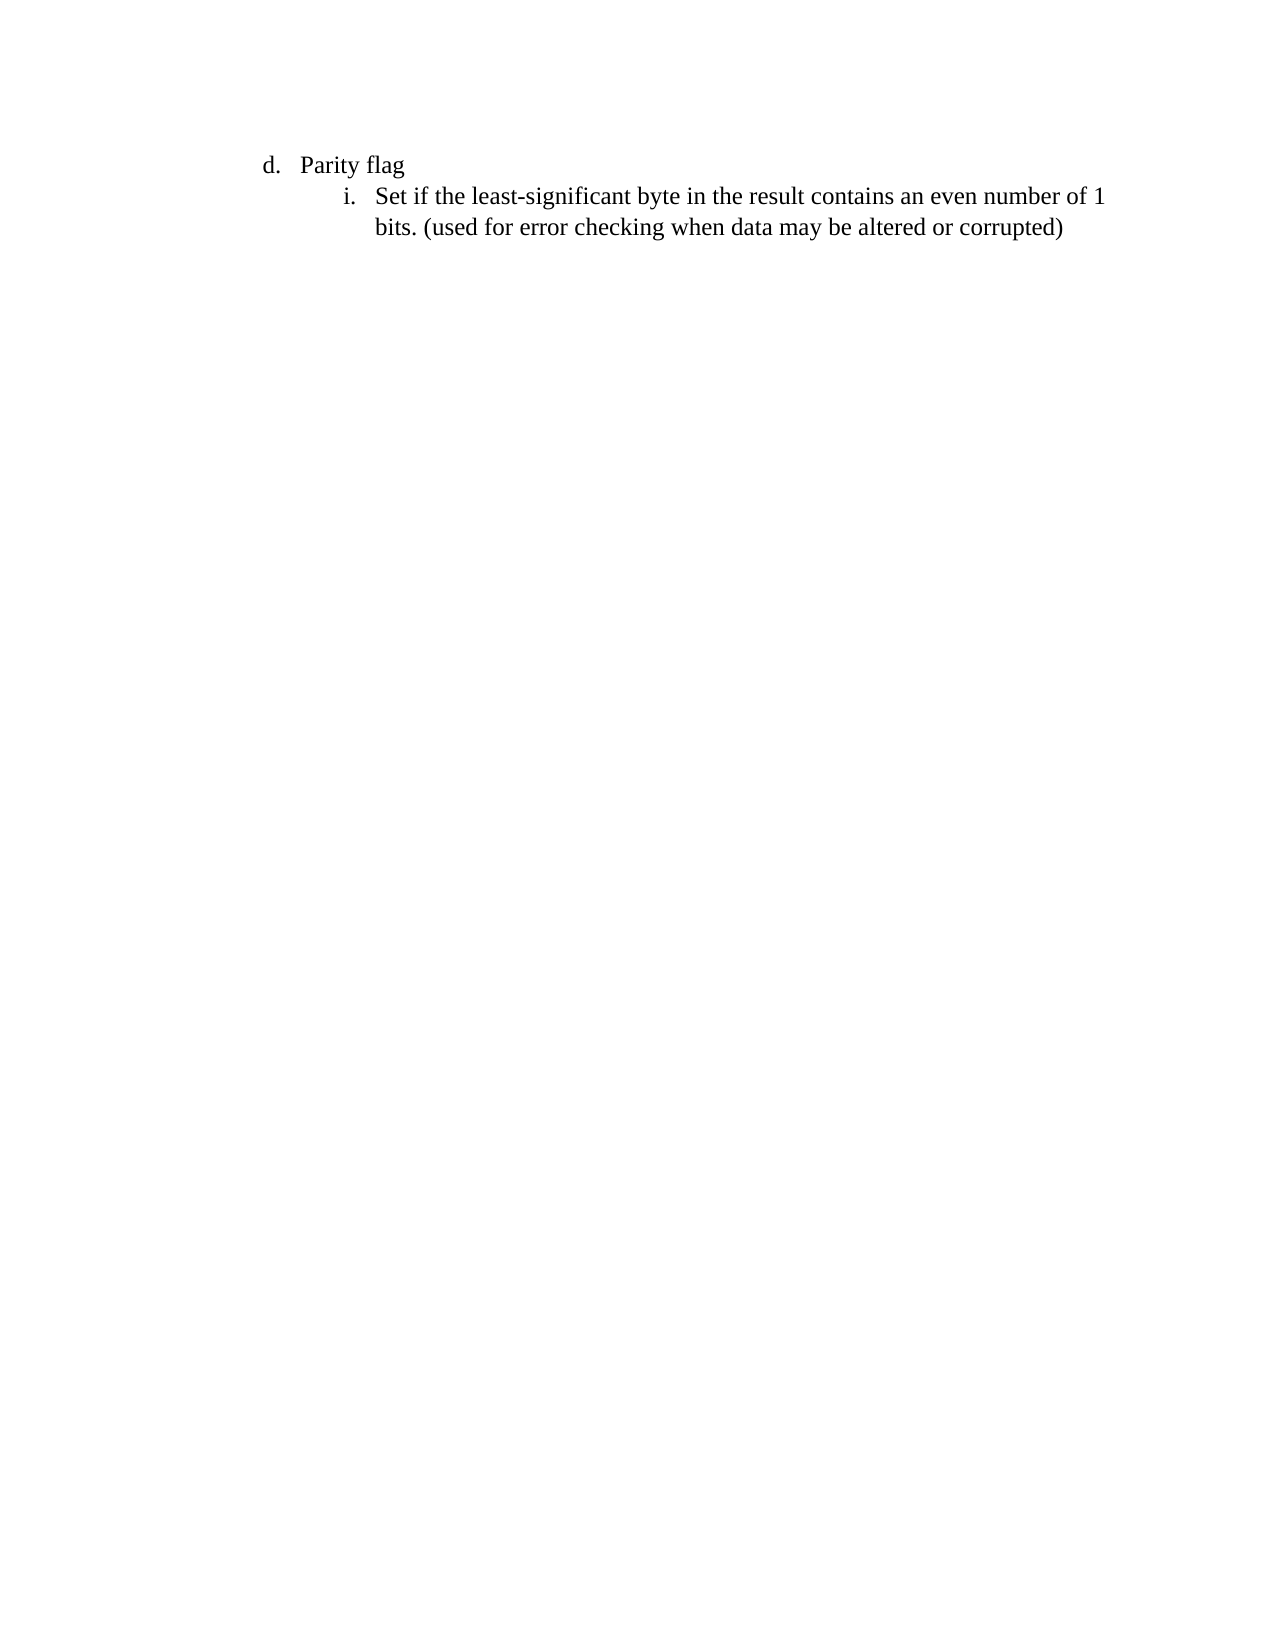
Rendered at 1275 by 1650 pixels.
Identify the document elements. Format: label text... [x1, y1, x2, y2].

list Parity flag [262, 150, 1125, 179]
list Set if the least-significant byte in the result contains an even number of 1 bits. (used for error checking when data may be altered or corrupted) [356, 181, 1125, 271]
